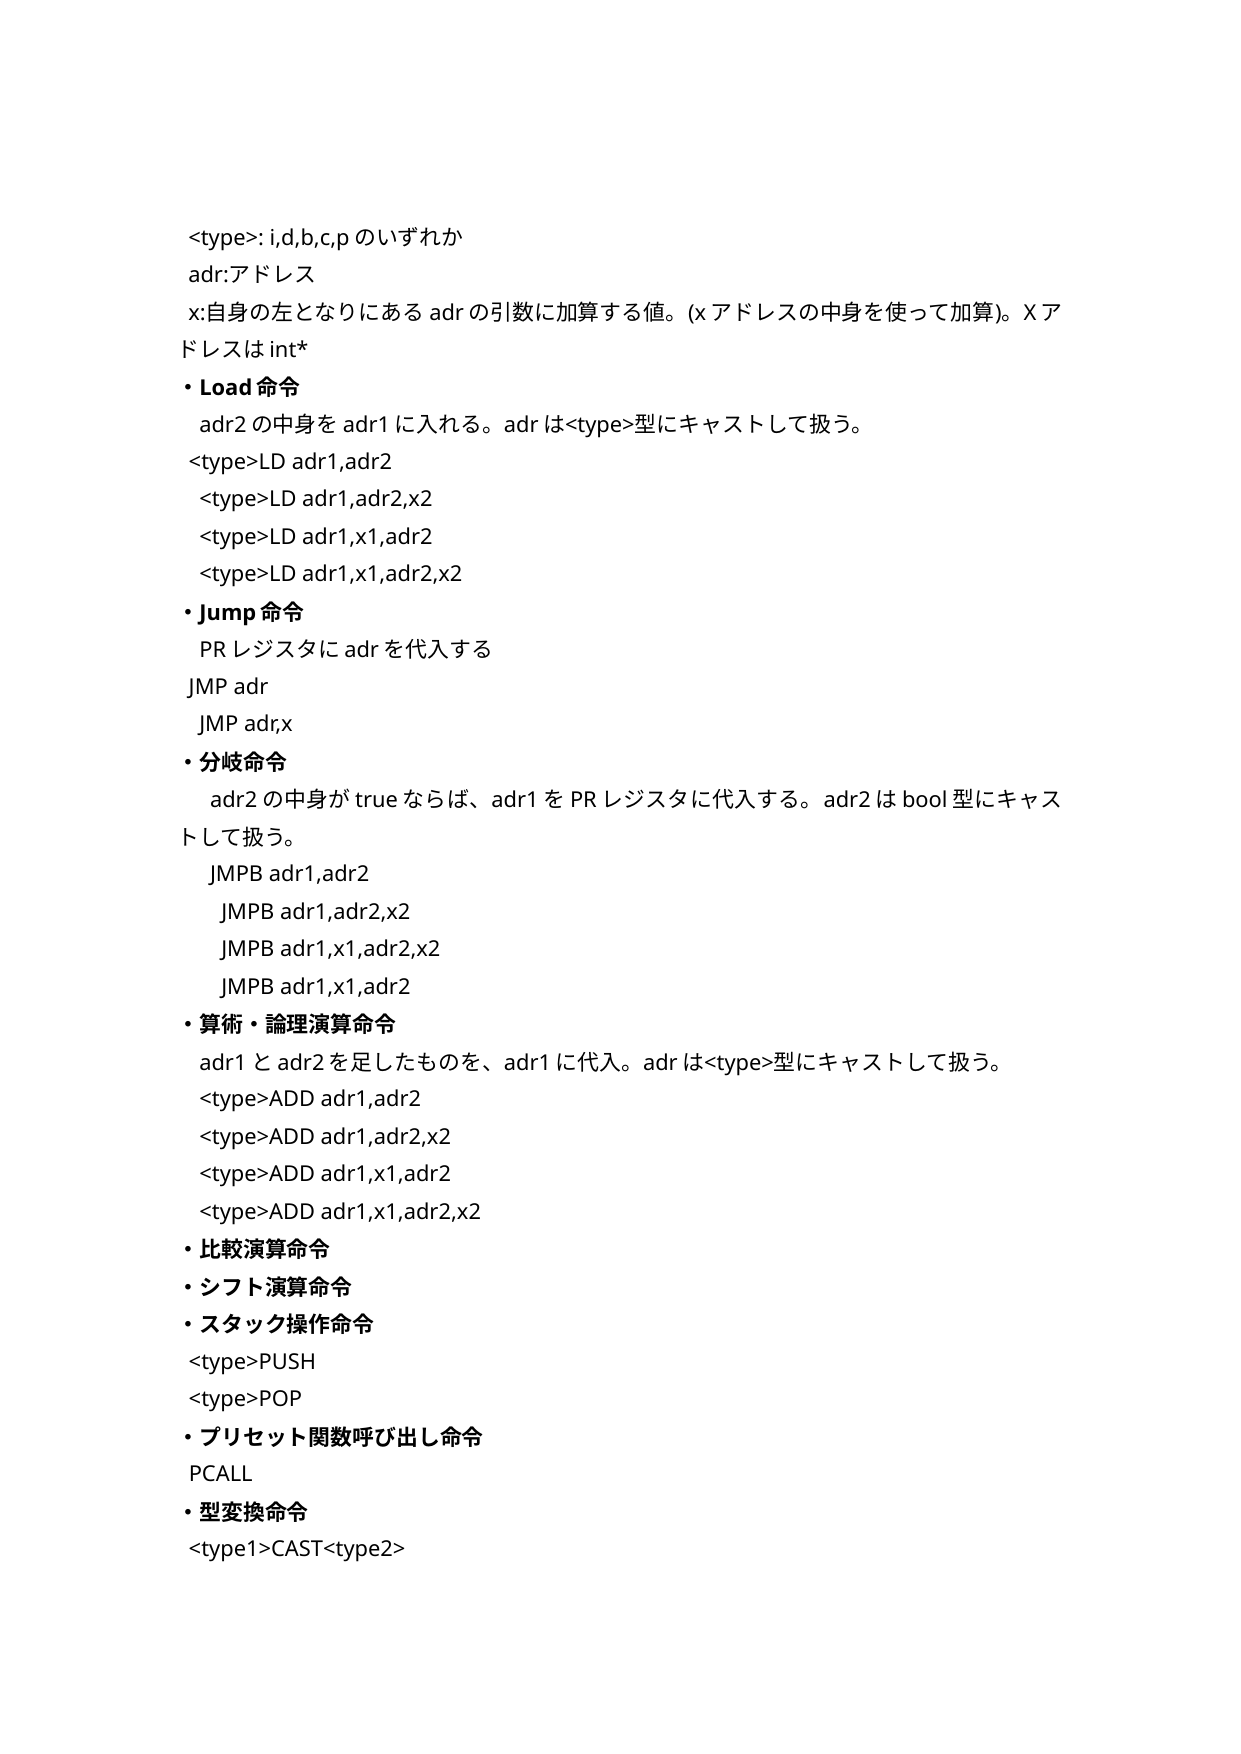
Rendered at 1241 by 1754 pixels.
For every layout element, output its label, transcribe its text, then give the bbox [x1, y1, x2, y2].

text <type>ADD adr1,adr2 [177, 1079, 1063, 1117]
text ・算術・論理演算命令 [177, 1004, 1063, 1042]
text <type>ADD adr1,x1,adr2,x2 [177, 1192, 1063, 1229]
text <type1>CAST<type2> [177, 1529, 1063, 1567]
text ・Jump命令 [177, 592, 1063, 629]
text <type>LD adr1,x1,adr2,x2 [177, 554, 1063, 592]
text PRレジスタにadrを代入する [177, 629, 1063, 667]
text ・型変換命令 [177, 1492, 1063, 1529]
text JMPB adr1,x1,adr2,x2 [177, 929, 1063, 967]
text ・Load命令 [177, 367, 1063, 404]
text JMP adr [177, 667, 1063, 704]
text adr1とadr2を足したものを、adr1に代入。adrは<type>型にキャストして扱う。 [177, 1042, 1063, 1079]
text <type>ADD adr1,adr2,x2 [177, 1117, 1063, 1154]
text ・分岐命令 [177, 742, 1063, 779]
text adr2の中身がtrueならば、adr1をPRレジスタに代入する。adr2はbool型にキャストして扱う。 [177, 779, 1063, 854]
text <type>LD adr1,adr2 [177, 442, 1063, 479]
text <type>LD adr1,x1,adr2 [177, 517, 1063, 554]
text ・プリセット関数呼び出し命令 [177, 1417, 1063, 1454]
text JMP adr,x [177, 704, 1063, 742]
text JMPB adr1,adr2 [177, 854, 1063, 892]
text <type>: i,d,b,c,pのいずれか [177, 217, 1063, 254]
text ・スタック操作命令 [177, 1304, 1063, 1342]
text <type>POP [177, 1379, 1063, 1417]
text ・シフト演算命令 [177, 1267, 1063, 1304]
text <type>ADD adr1,x1,adr2 [177, 1154, 1063, 1192]
text adr2の中身をadr1に入れる。adrは<type>型にキャストして扱う。 [177, 404, 1063, 442]
text adr:アドレス [177, 254, 1063, 292]
text ・比較演算命令 [177, 1229, 1063, 1267]
text <type>LD adr1,adr2,x2 [177, 479, 1063, 517]
text JMPB adr1,adr2,x2 [177, 892, 1063, 929]
text <type>PUSH [177, 1342, 1063, 1379]
text x:自身の左となりにあるadrの引数に加算する値。(xアドレスの中身を使って加算)。Xアドレスはint* [177, 292, 1063, 367]
text JMPB adr1,x1,adr2 [177, 967, 1063, 1004]
text PCALL [177, 1454, 1063, 1492]
